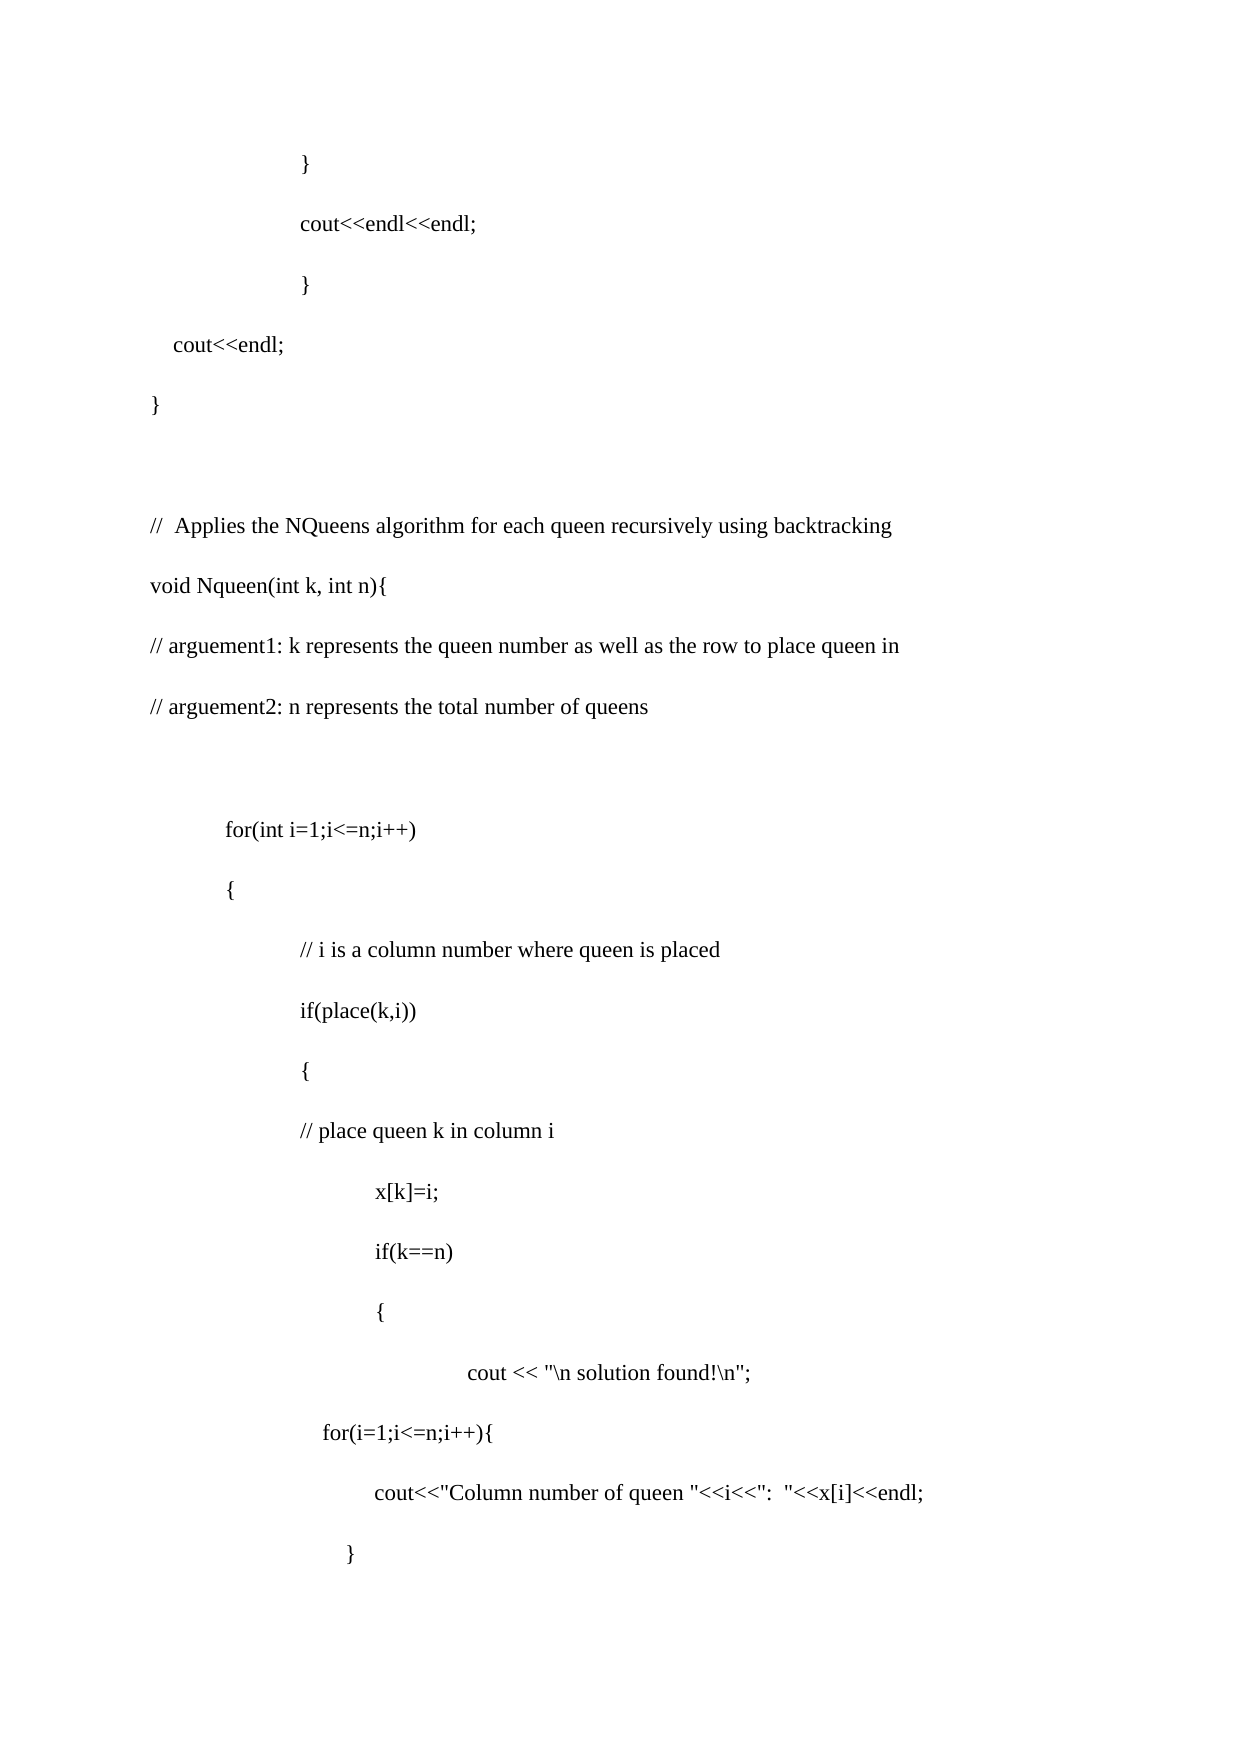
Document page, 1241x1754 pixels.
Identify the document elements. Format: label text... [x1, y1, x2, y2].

text cout<<endl; [150, 331, 1090, 357]
text cout << "\n solution found!\n"; [150, 1359, 1090, 1385]
text // i is a column number where queen is placed [150, 937, 1090, 963]
text void Nqueen(int k, int n){ [150, 572, 1090, 598]
text for(i=1;i<=n;i++){ [150, 1419, 1090, 1445]
text // arguement1: k represents the queen number as well as the row to place queen in [150, 632, 1090, 659]
text cout<<endl<<endl; [150, 210, 1090, 237]
text } [150, 150, 1090, 176]
text // place queen k in column i [150, 1117, 1090, 1144]
text } [150, 271, 1090, 297]
text { [150, 876, 1090, 903]
text { [150, 1298, 1090, 1325]
text // arguement2: n represents the total number of queens [150, 693, 1090, 719]
text } [150, 391, 1090, 418]
text if(place(k,i)) [150, 997, 1090, 1023]
text x[k]=i; [150, 1178, 1090, 1204]
text { [150, 1057, 1090, 1083]
text // Applies the NQueens algorithm for each queen recursively using backtracking [150, 512, 1090, 538]
text for(int i=1;i<=n;i++) [150, 816, 1090, 842]
text cout<<"Column number of queen "<<i<<": "<<x[i]<<endl; [150, 1479, 1090, 1506]
text if(k==n) [150, 1238, 1090, 1264]
text } [150, 1540, 1090, 1566]
